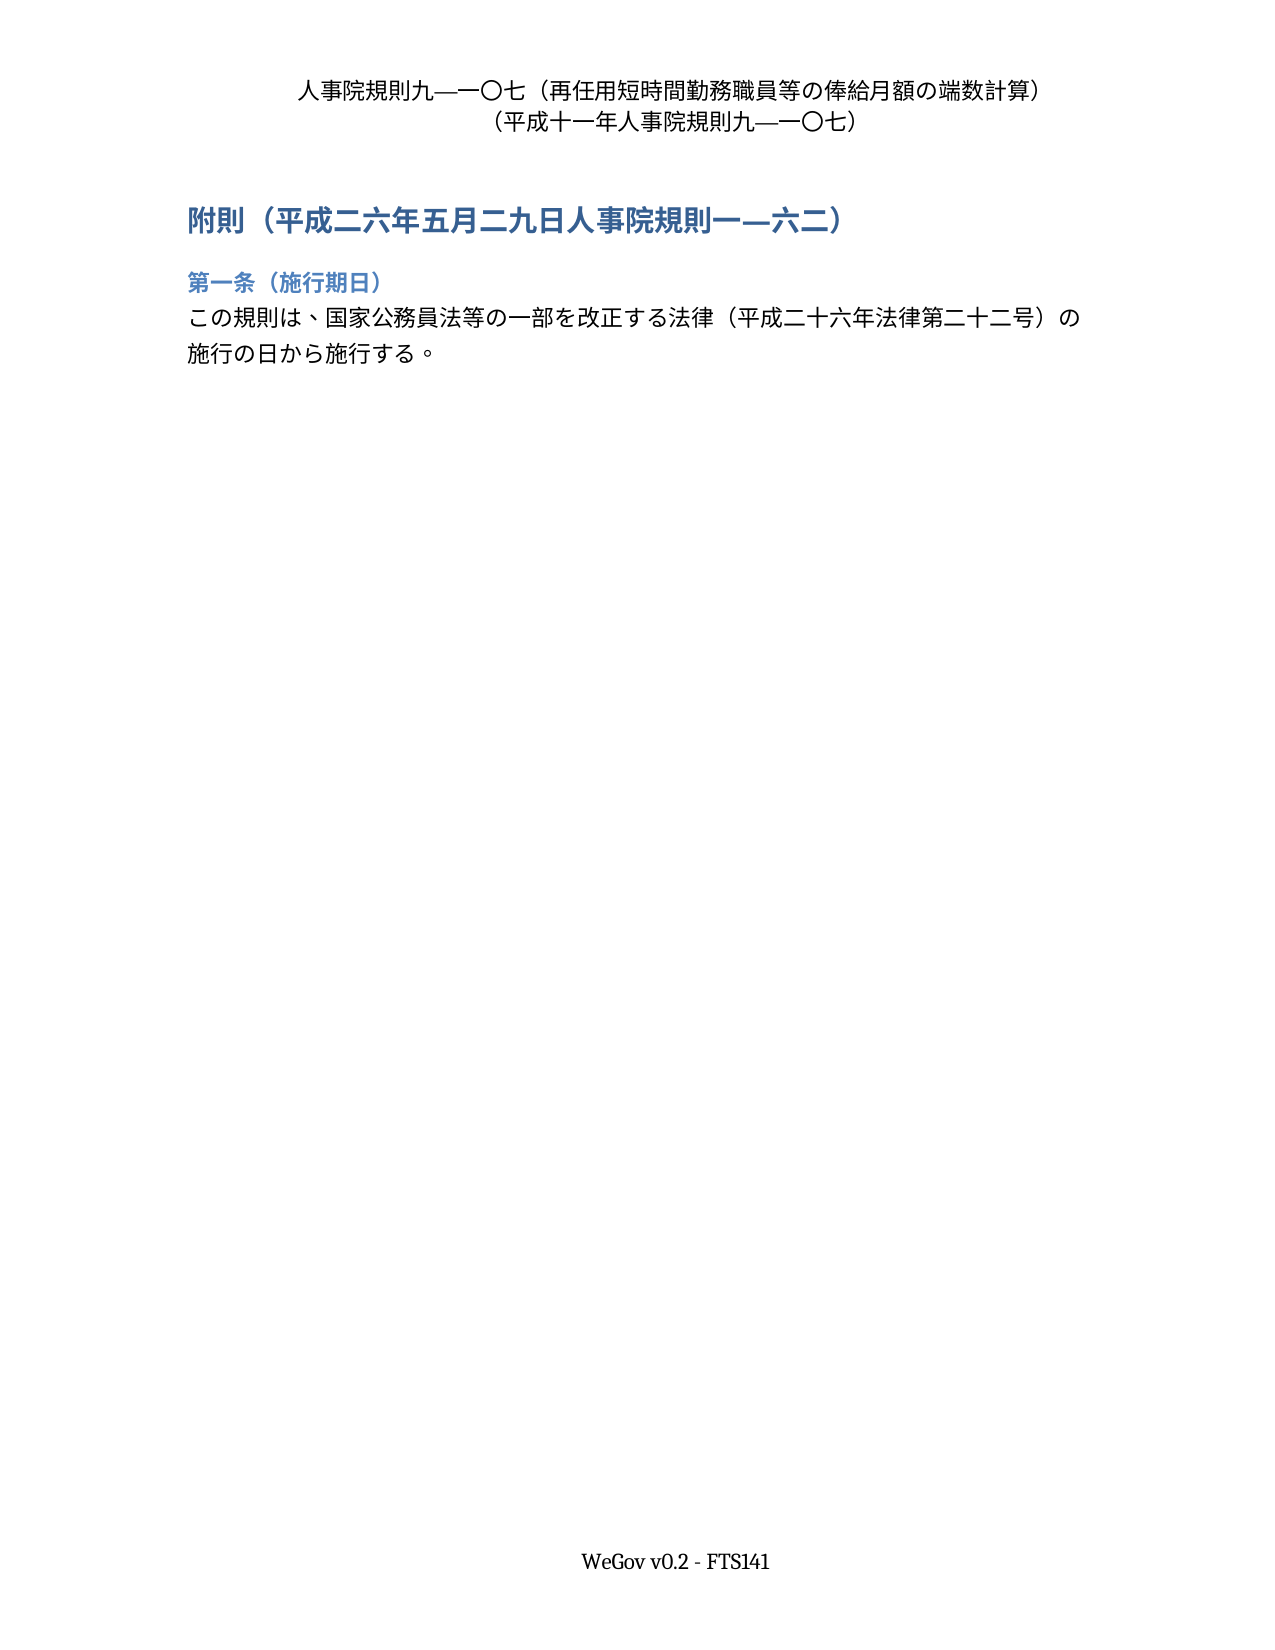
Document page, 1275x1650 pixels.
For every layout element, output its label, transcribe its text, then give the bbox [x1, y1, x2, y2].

text この規則は、国家公務員法等の一部を改正する法律（平成二十六年法律第二十二号）の施行の日から施行する。 [187, 302, 1087, 369]
subtitle 第一条（施行期日） [187, 266, 1087, 298]
subtitle 附則（平成二六年五月二九日人事院規則一―六二） [187, 200, 1087, 240]
